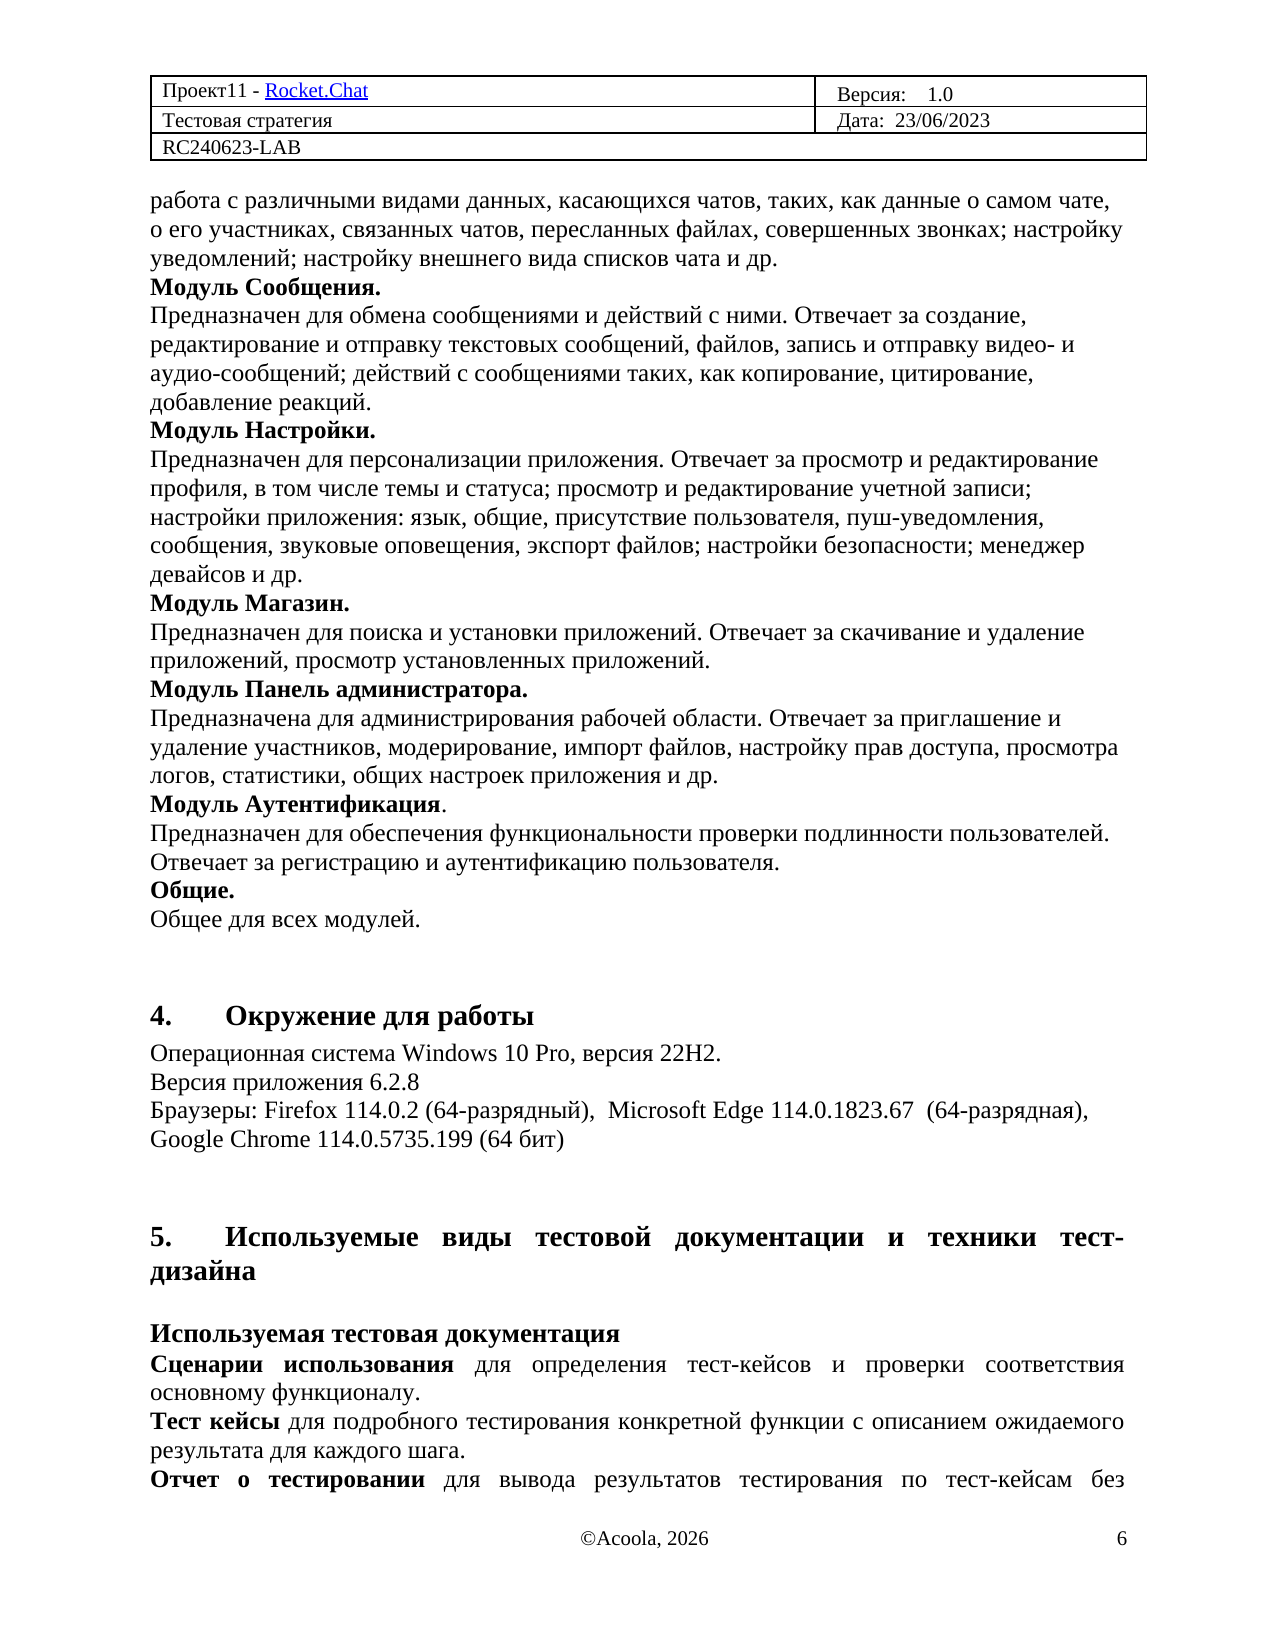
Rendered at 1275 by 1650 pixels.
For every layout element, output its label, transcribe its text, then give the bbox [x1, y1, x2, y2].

text Тест кейсы для подробного тестирования конкретной функции с описанием ожидаемого результата для каждого шага. [150, 1406, 1125, 1464]
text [150, 185, 1125, 272]
text Модуль Сообщения. [150, 272, 1125, 300]
text Общие. [150, 875, 1125, 904]
text Модуль Настройки. [150, 415, 1125, 444]
text Предназначена для администрирования рабочей области. Отвечает за приглашение и удаление участников, модерирование, импорт файлов, настройку прав доступа, просмотра логов, статистики, общих настроек приложения и др. [150, 703, 1125, 789]
text Предназначен для поиска и установки приложений. Отвечает за скачивание и удаление приложений, просмотр установленных приложений. [150, 617, 1125, 674]
text Предназначен для персонализации приложения. Отвечает за просмотр и редактирование профиля, в том числе темы и статуса; просмотр и редактирование учетной записи; настройки приложения: язык, общие, присутствие пользователя, пуш-уведомления, сообщения, звуковые оповещения, экспорт файлов; настройки безопасности; менеджер девайсов и др. [150, 444, 1125, 588]
text Общее для всех модулей. [150, 904, 1125, 933]
subtitle Окружение для работы [150, 998, 1125, 1032]
text Модуль Панель администратора. [150, 674, 1125, 703]
text Используемая тестовая документация [150, 1317, 1125, 1349]
text Модуль Магазин. [150, 588, 1125, 617]
subtitle Используемые виды тестовой документации и техники тест-дизайна [150, 1219, 1125, 1286]
text Версия приложения 6.2.8 [150, 1067, 1125, 1095]
text Модуль Аутентификация. [150, 789, 1125, 818]
text Сценарии использования для определения тест-кейсов и проверки соответствия основному функционалу. [150, 1349, 1125, 1406]
text Предназначен для обмена сообщениями и действий с ними. Отвечает за создание, редактирование и отправку текстовых сообщений, файлов, запись и отправку видео- и аудио-сообщений; действий с сообщениями таких, как копирование, цитирование, добавление реакций. [150, 300, 1125, 415]
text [150, 1464, 1125, 1492]
text Браузеры: Firefox 114.0.2 (64-разрядный), Microsoft Edge 114.0.1823.67 (64-разрядная), Google Chrome 114.0.5735.199 (64 бит) [150, 1095, 1125, 1153]
text Операционная система Windows 10 Pro, версия 22H2. [150, 1038, 1125, 1067]
text Предназначен для обеспечения функциональности проверки подлинности пользователей. Отвечает за регистрацию и аутентификацию пользователя. [150, 818, 1125, 875]
